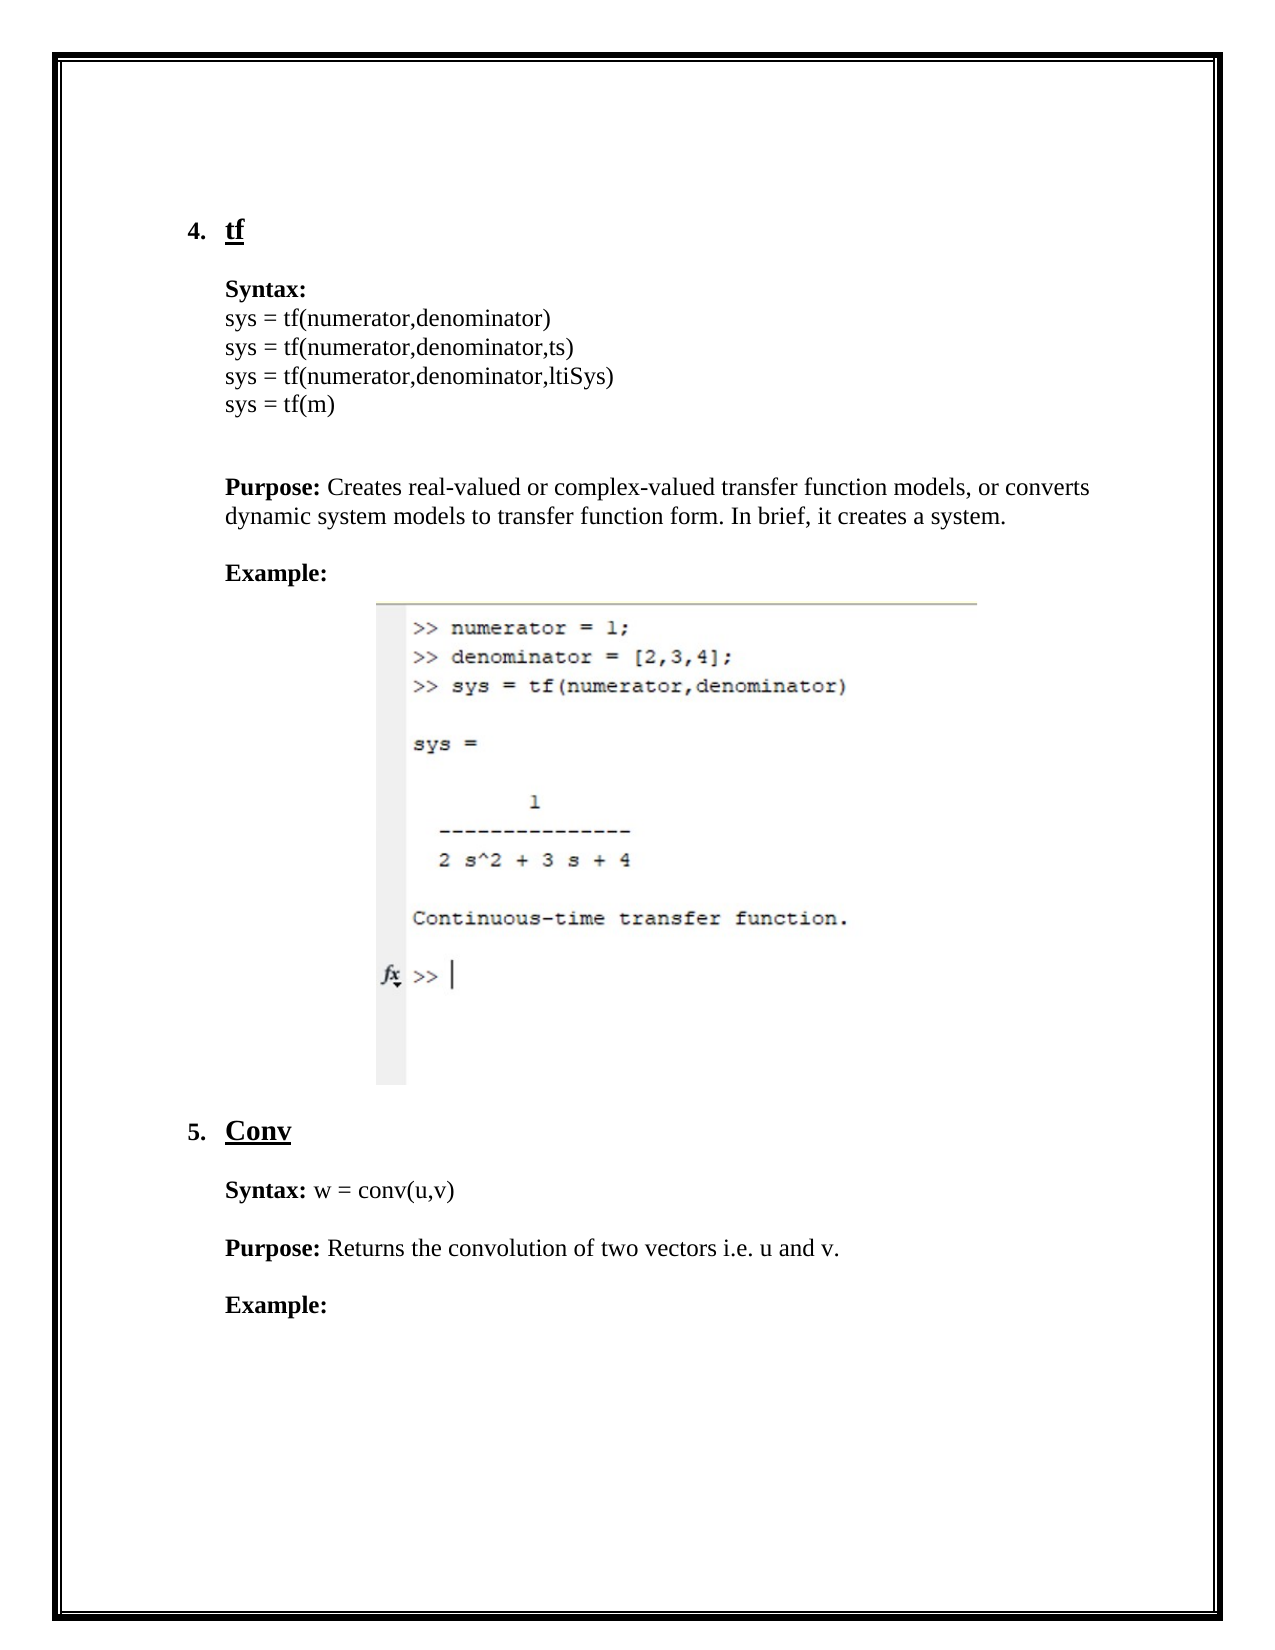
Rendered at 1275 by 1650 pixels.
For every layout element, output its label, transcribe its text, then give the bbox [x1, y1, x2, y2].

text Syntax: w = conv(u,v) [225, 1175, 1131, 1204]
text Purpose: Creates real-valued or complex-valued transfer function models, or converts dynamic system models to transfer function form. In brief, it creates a system. [225, 472, 1092, 529]
text Purpose: Returns the convolution of two vectors i.e. u and v. [225, 1233, 1131, 1261]
subtitle tf [187, 212, 1131, 246]
text Example: [225, 1290, 1131, 1319]
subtitle Conv [187, 1113, 1131, 1146]
text sys = tf(numerator,denominator,ltiSys) sys = tf(m) [225, 361, 616, 418]
text sys = tf(numerator,denominator) sys = tf(numerator,denominator,ts) [225, 303, 574, 361]
text Example: [225, 558, 1131, 587]
text Syntax: [225, 274, 1131, 303]
picture [376, 601, 978, 1085]
